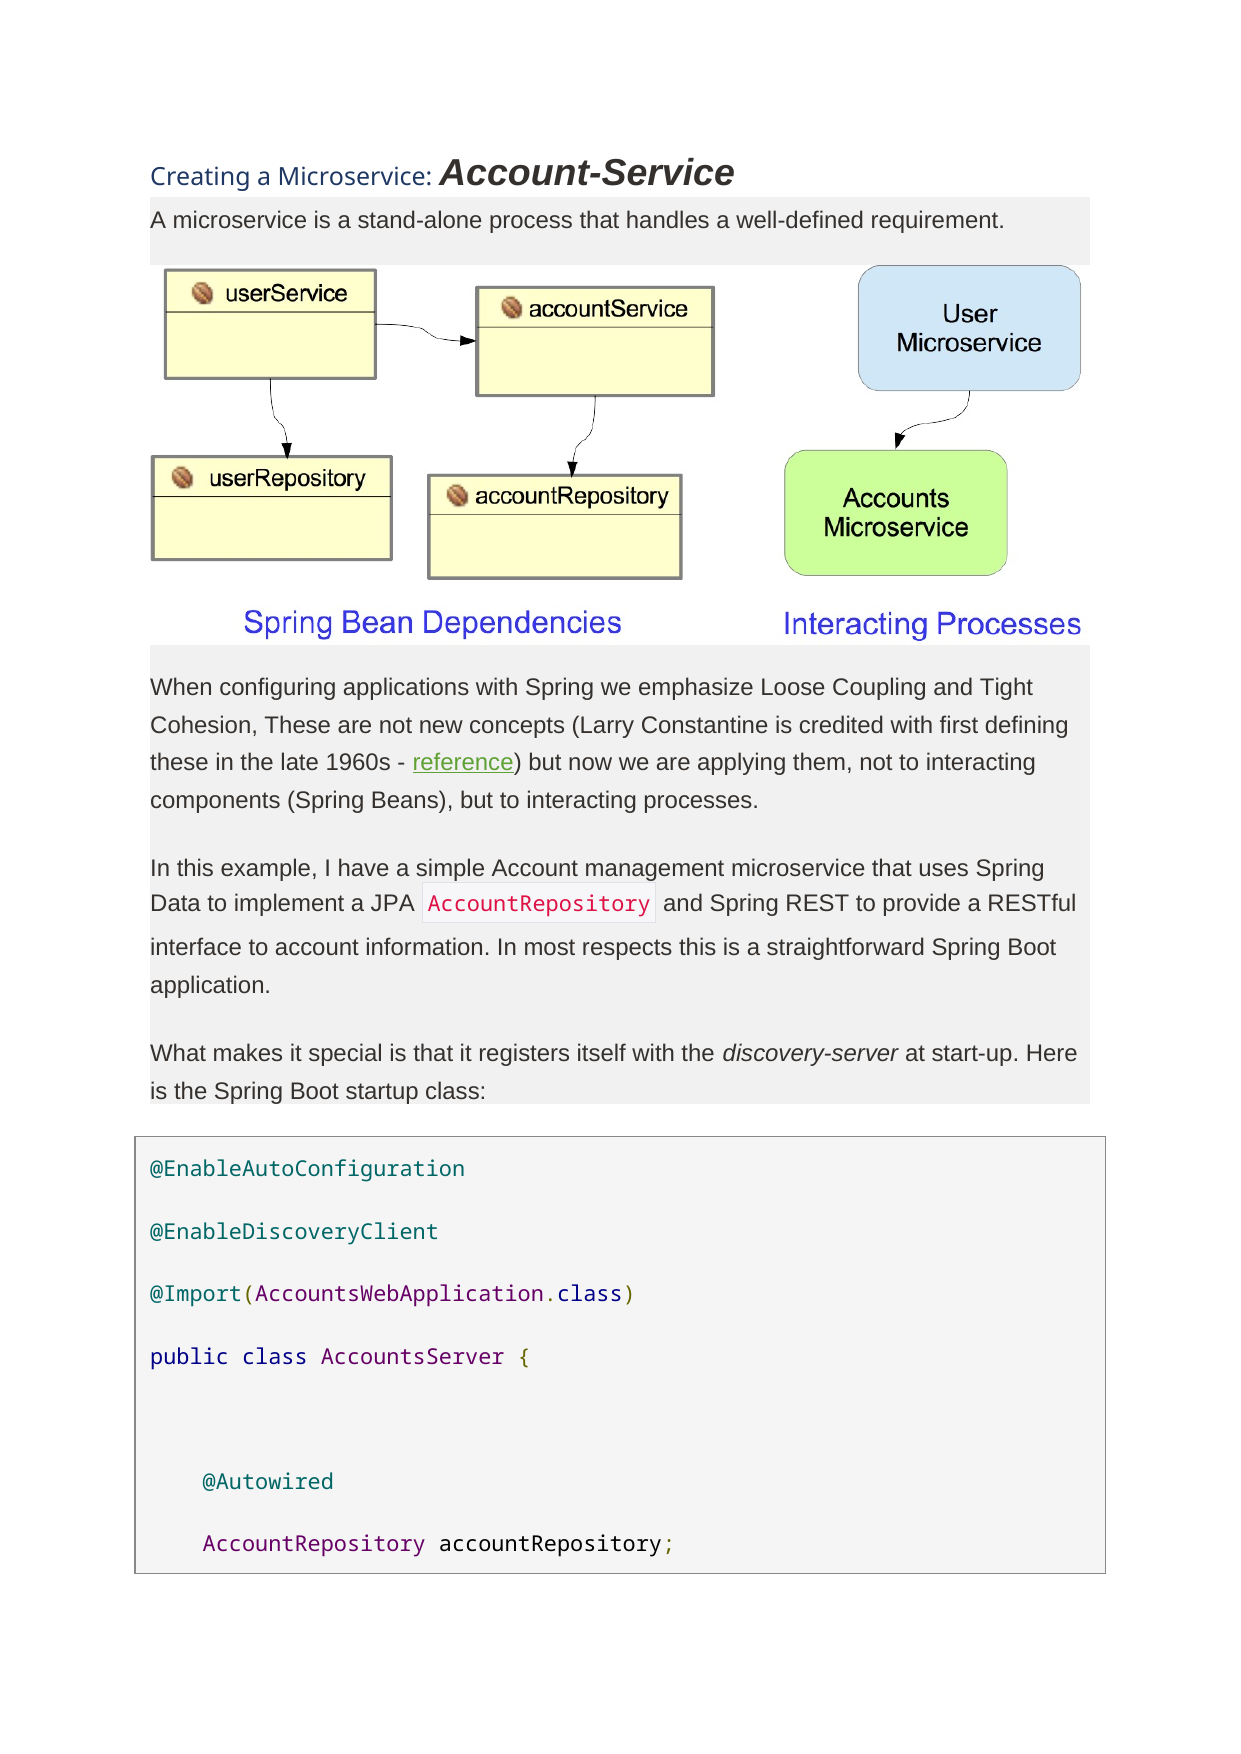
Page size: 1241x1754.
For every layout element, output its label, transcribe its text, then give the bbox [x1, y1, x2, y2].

picture [150, 265, 1091, 645]
text A microservice is a stand-alone process that handles a well-defined requirement. [150, 197, 1090, 234]
subtitle Creating a Microservice: Account-Service [150, 150, 1090, 193]
text In this example, I have a simple Account management microservice that uses Spring Data to implement a JPA AccountRepository and Spring REST to provide a RESTful interface to account information. In most respects this is a straightforward Spring Boot application. [150, 844, 1090, 998]
text @EnableDiscoveryClient [136, 1198, 1105, 1246]
text What makes it special is that it registers itself with the discovery-server at start-up. Here is the Spring Boot startup class: [150, 1029, 1090, 1104]
text @Import(AccountsWebApplication.class) [136, 1261, 1105, 1308]
text public class AccountsServer { [136, 1323, 1105, 1371]
text @Autowired [136, 1448, 1105, 1496]
text @EnableAutoConfiguration [136, 1137, 1105, 1183]
text AccountRepository accountRepository; [136, 1511, 1105, 1573]
text When configuring applications with Spring we emphasize Loose Coupling and Tight Cohesion, These are not new concepts (Larry Constantine is credited with first defining these in the late 1960s - reference) but now we are applying them, not to interacting components (Spring Beans), but to interacting processes. [150, 663, 1090, 813]
